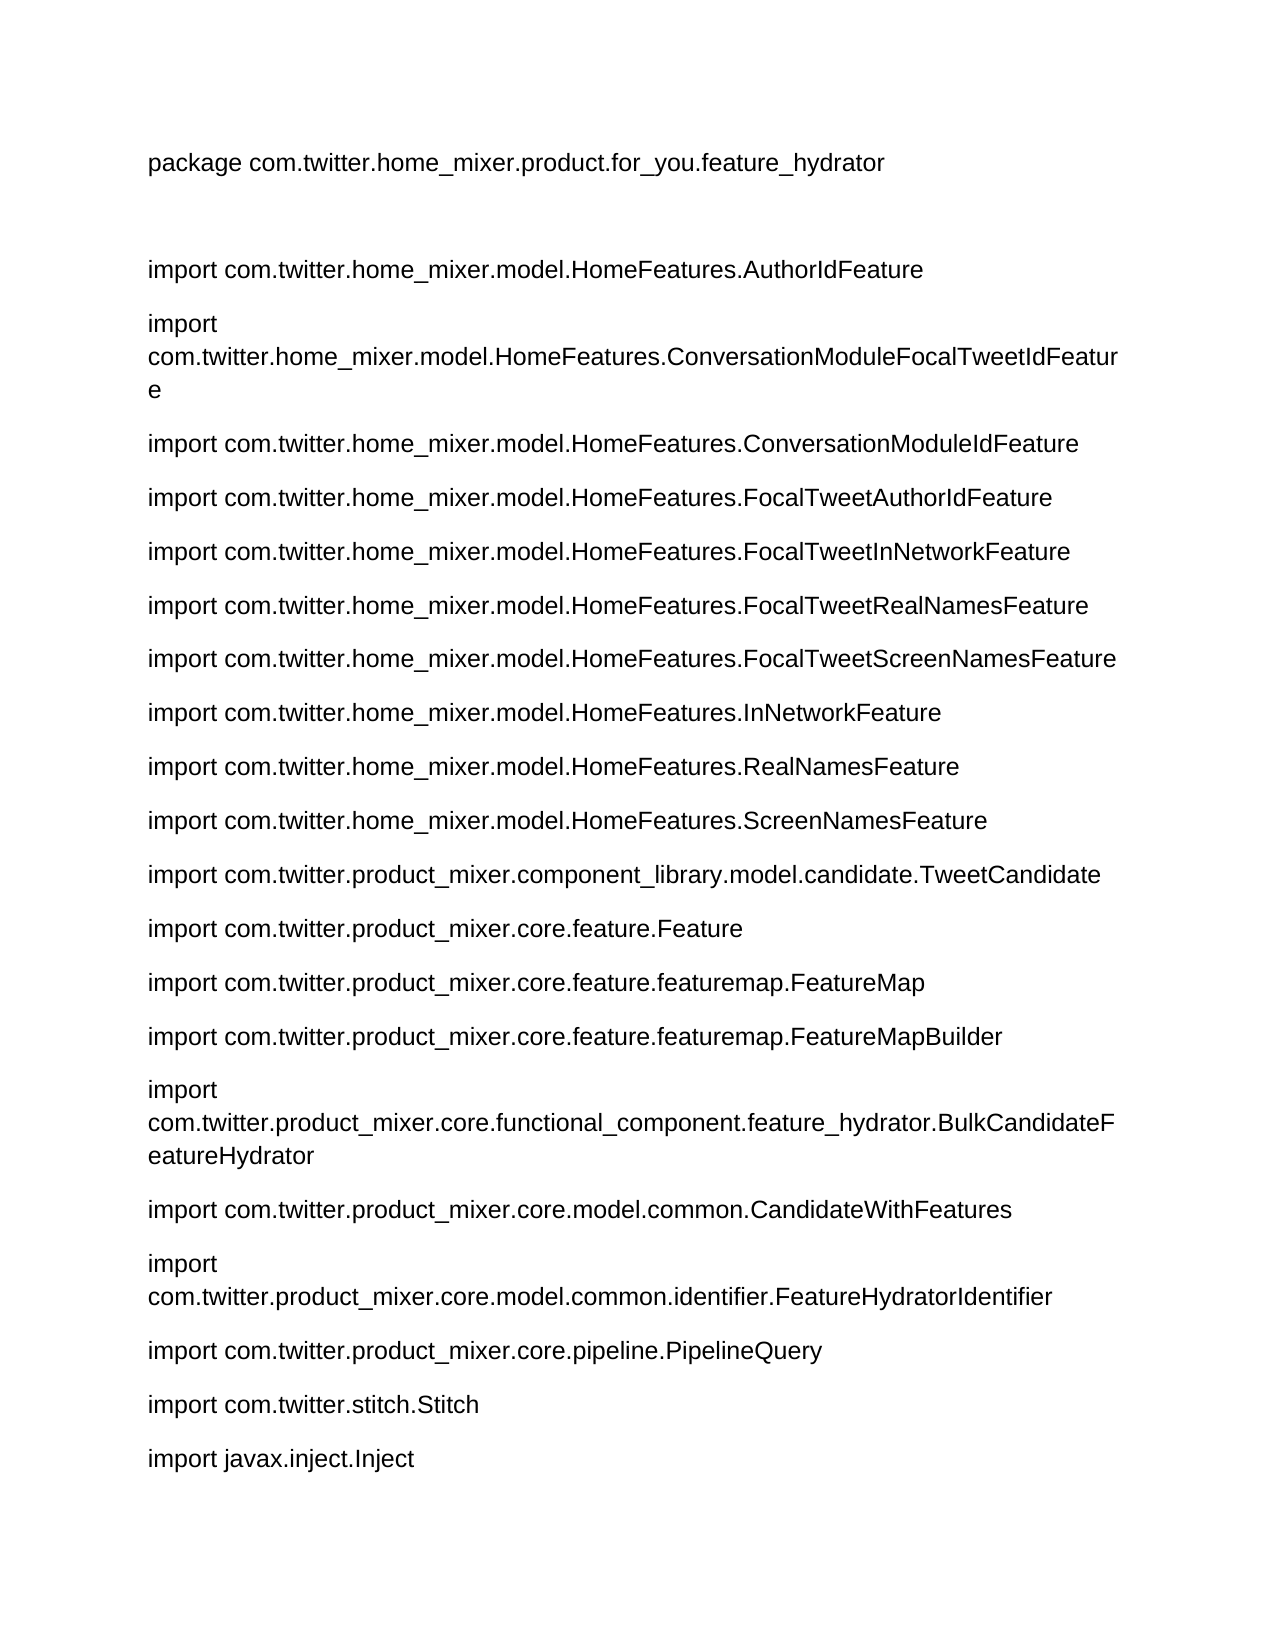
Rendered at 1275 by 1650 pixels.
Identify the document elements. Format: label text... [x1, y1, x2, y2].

text import com.twitter.home_mixer.model.HomeFeatures.InNetworkFeature [148, 698, 1127, 727]
text import com.twitter.product_mixer.core.feature.featuremap.FeatureMap [148, 968, 1127, 996]
text import com.twitter.product_mixer.core.feature.featuremap.FeatureMapBuilder [148, 1021, 1127, 1050]
text import com.twitter.home_mixer.model.HomeFeatures.ConversationModuleFocalTweetIdFeature [148, 309, 1127, 404]
text import com.twitter.product_mixer.core.model.common.identifier.FeatureHydratorIdentifier [148, 1249, 1127, 1311]
text import com.twitter.product_mixer.core.pipeline.PipelineQuery [148, 1336, 1127, 1365]
text package com.twitter.home_mixer.product.for_you.feature_hydrator [148, 148, 1127, 176]
text import com.twitter.product_mixer.core.model.common.CandidateWithFeatures [148, 1195, 1127, 1224]
text import com.twitter.home_mixer.model.HomeFeatures.ScreenNamesFeature [148, 806, 1127, 835]
text import com.twitter.stitch.Stitch [148, 1390, 1127, 1418]
text import com.twitter.home_mixer.model.HomeFeatures.FocalTweetScreenNamesFeature [148, 644, 1127, 673]
text import com.twitter.product_mixer.component_library.model.candidate.TweetCandidate [148, 860, 1127, 889]
text import com.twitter.home_mixer.model.HomeFeatures.ConversationModuleIdFeature [148, 429, 1127, 458]
text import com.twitter.home_mixer.model.HomeFeatures.FocalTweetAuthorIdFeature [148, 483, 1127, 512]
text import com.twitter.home_mixer.model.HomeFeatures.AuthorIdFeature [148, 255, 1127, 284]
text import com.twitter.home_mixer.model.HomeFeatures.FocalTweetInNetworkFeature [148, 537, 1127, 566]
text import com.twitter.product_mixer.core.feature.Feature [148, 914, 1127, 942]
text import com.twitter.home_mixer.model.HomeFeatures.RealNamesFeature [148, 752, 1127, 781]
text import com.twitter.product_mixer.core.functional_component.feature_hydrator.BulkCandidateFeatureHydrator [148, 1075, 1127, 1170]
text import javax.inject.Inject [148, 1444, 1127, 1472]
text import com.twitter.home_mixer.model.HomeFeatures.FocalTweetRealNamesFeature [148, 591, 1127, 619]
